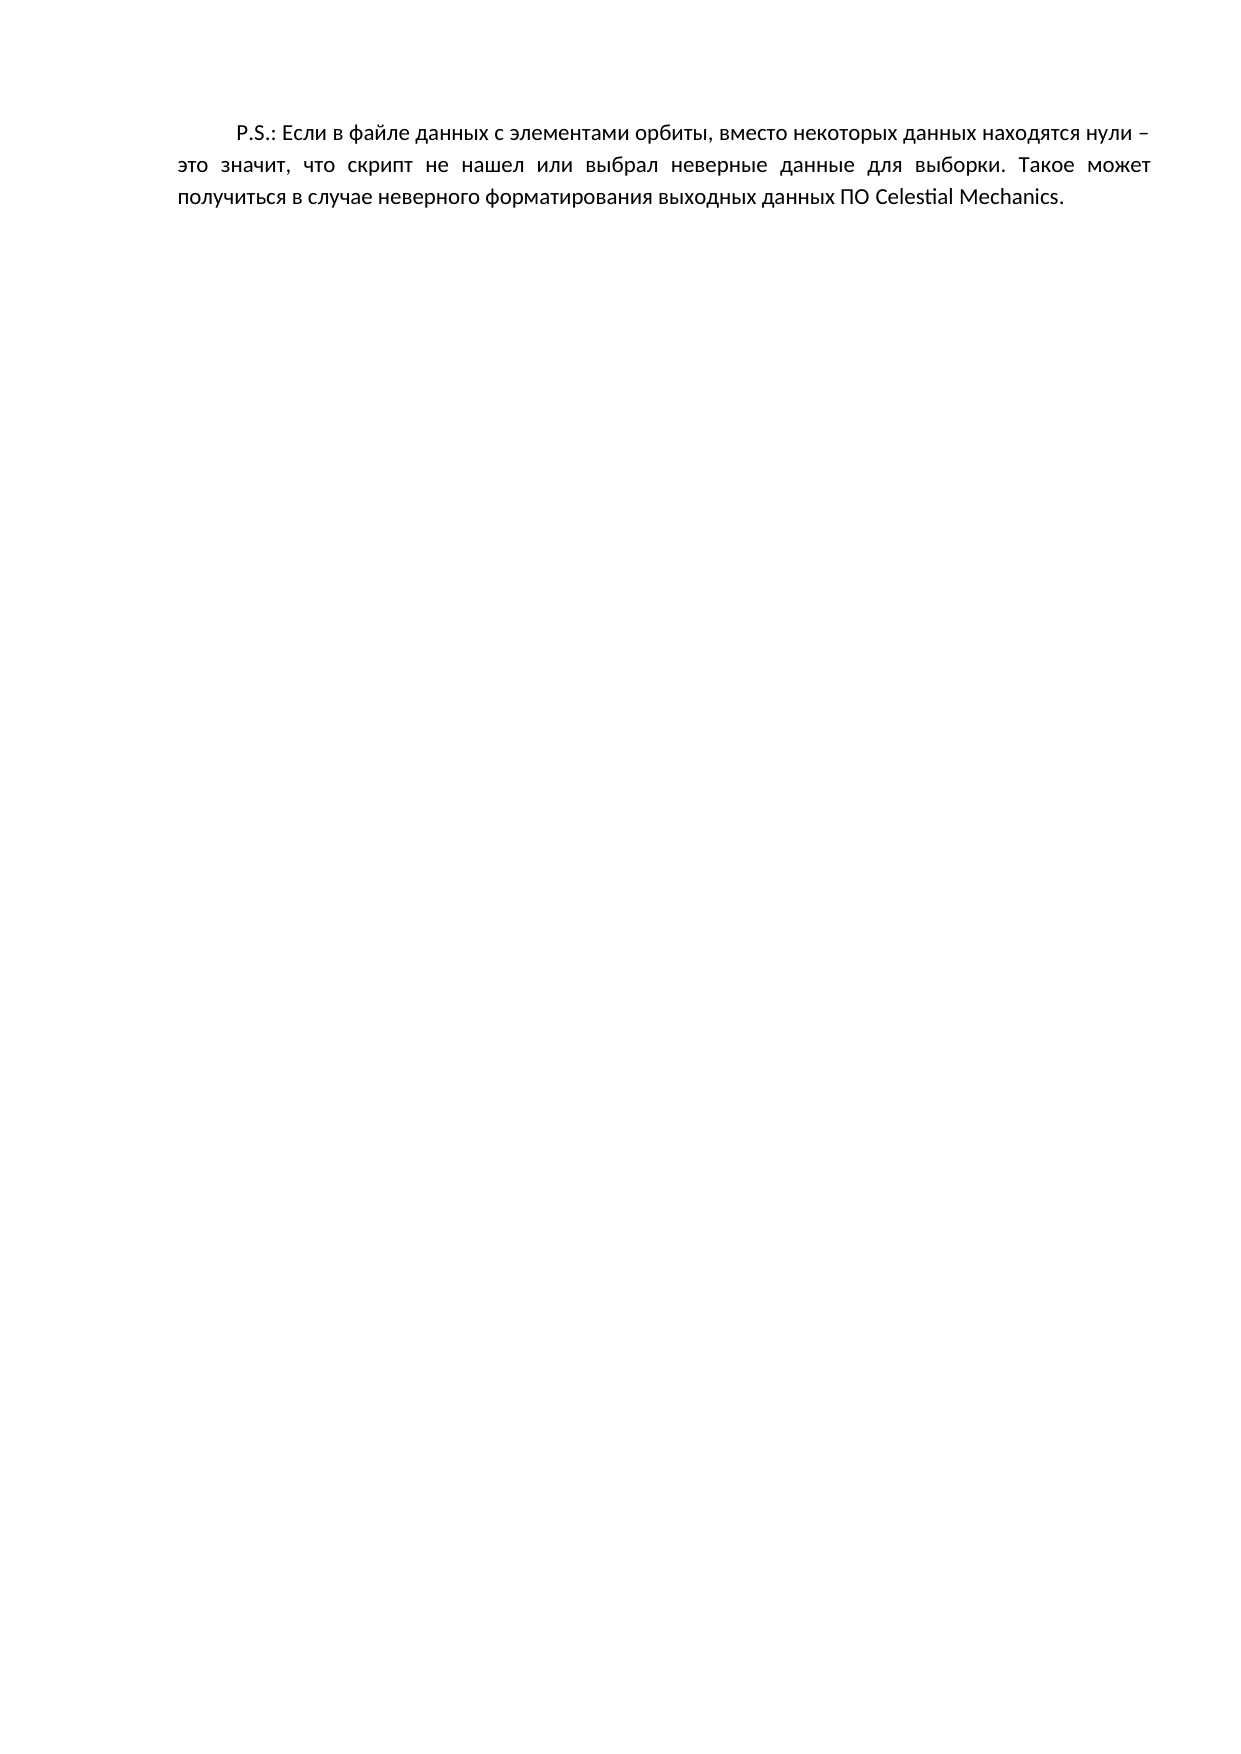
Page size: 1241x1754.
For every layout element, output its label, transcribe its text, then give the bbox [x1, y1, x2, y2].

text P.S.: Если в файле данных с элементами орбиты, вместо некоторых данных находятся нули – это значит, что скрипт не нашел или выбрал неверные данные для выборки. Такое может получиться в случае неверного форматирования выходных данных ПО Celestial Mechanics. [177, 118, 1152, 211]
